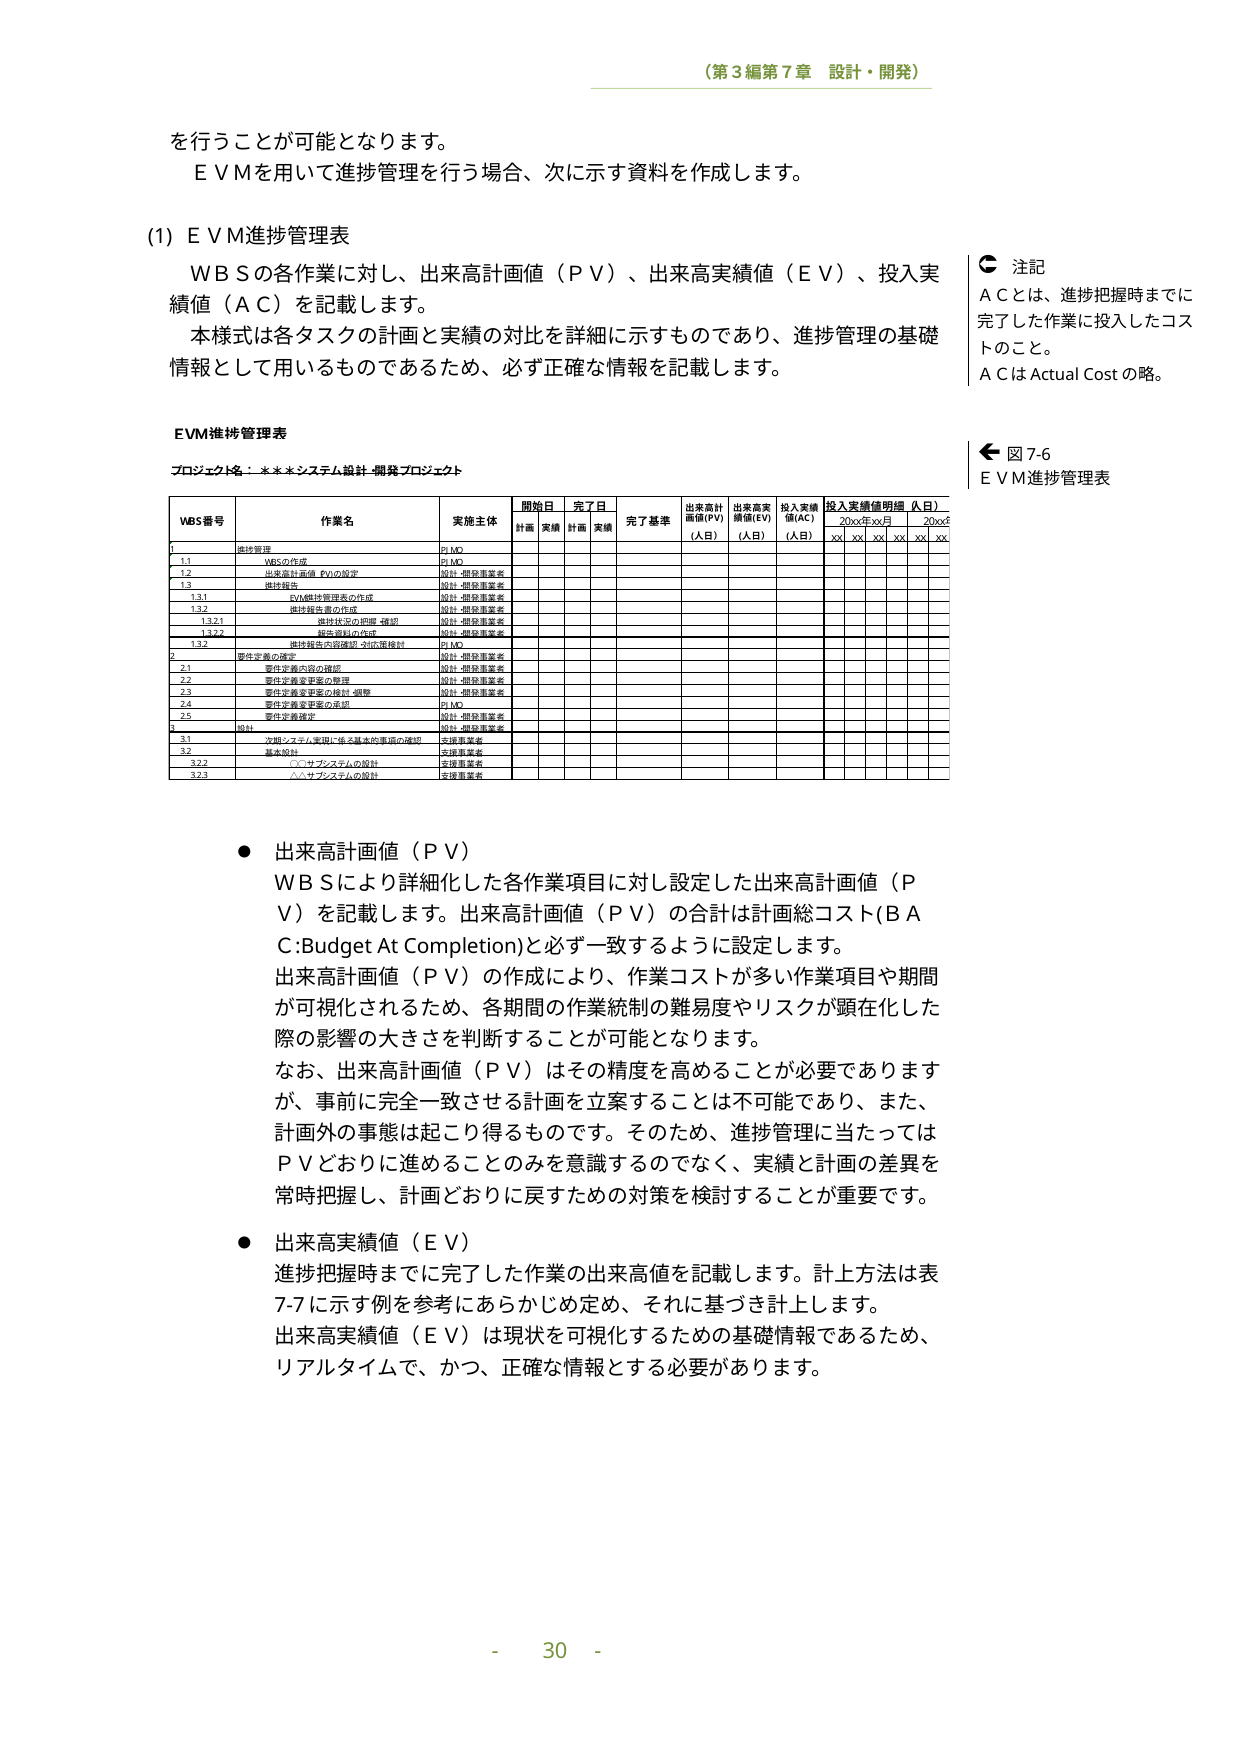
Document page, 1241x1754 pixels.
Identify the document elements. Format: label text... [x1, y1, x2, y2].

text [169, 125, 945, 156]
list 出来高実績値（ＥＶ） 進捗把握時までに完了した作業の出来高値を記載します。計上方法は表7-7に示す例を参考にあらかじめ定め、それに基づき計上します。 出来高実績値（ＥＶ）は現状を可視化するための基礎情報であるため、リアルタイムで、かつ、正確な情報とする必要があります。 [236, 1225, 945, 1382]
text ＥＶＭを用いて進捗管理を行う場合、次に示す資料を作成します。 [169, 156, 945, 187]
list ＥＶＭ進捗管理表 [148, 219, 945, 250]
text ＷＢＳの各作業に対し、出来高計画値（ＰＶ）、出来高実績値（ＥＶ）、投入実績値（ＡＣ）を記載します。 [169, 257, 945, 319]
text 本様式は各タスクの計画と実績の対比を詳細に示すものであり、進捗管理の基礎情報として用いるものであるため、必ず正確な情報を記載します。 [169, 319, 945, 382]
list 出来高計画値（ＰＶ） ＷＢＳにより詳細化した各作業項目に対し設定した出来高計画値（ＰＶ）を記載します。出来高計画値（ＰＶ）の合計は計画総コスト(ＢＡＣ:Budget At Completion)と必ず一致するように設定します。 出来高計画値（ＰＶ）の作成により、作業コストが多い作業項目や期間が可視化されるため、各期間の作業統制の難易度やリスクが顕在化した際の影響の大きさを判断することが可能となります。 なお、出来高計画値（ＰＶ）はその精度を高めることが必要でありますが、事前に完全一致させる計画を立案することは不可能であり、また、計画外の事態は起こり得るものです。そのため、進捗管理に当たってはＰＶどおりに進めることのみを意識するのでなく、実績と計画の差異を常時把握し、計画どおりに戻すための対策を検討することが重要です。 [236, 835, 945, 1210]
